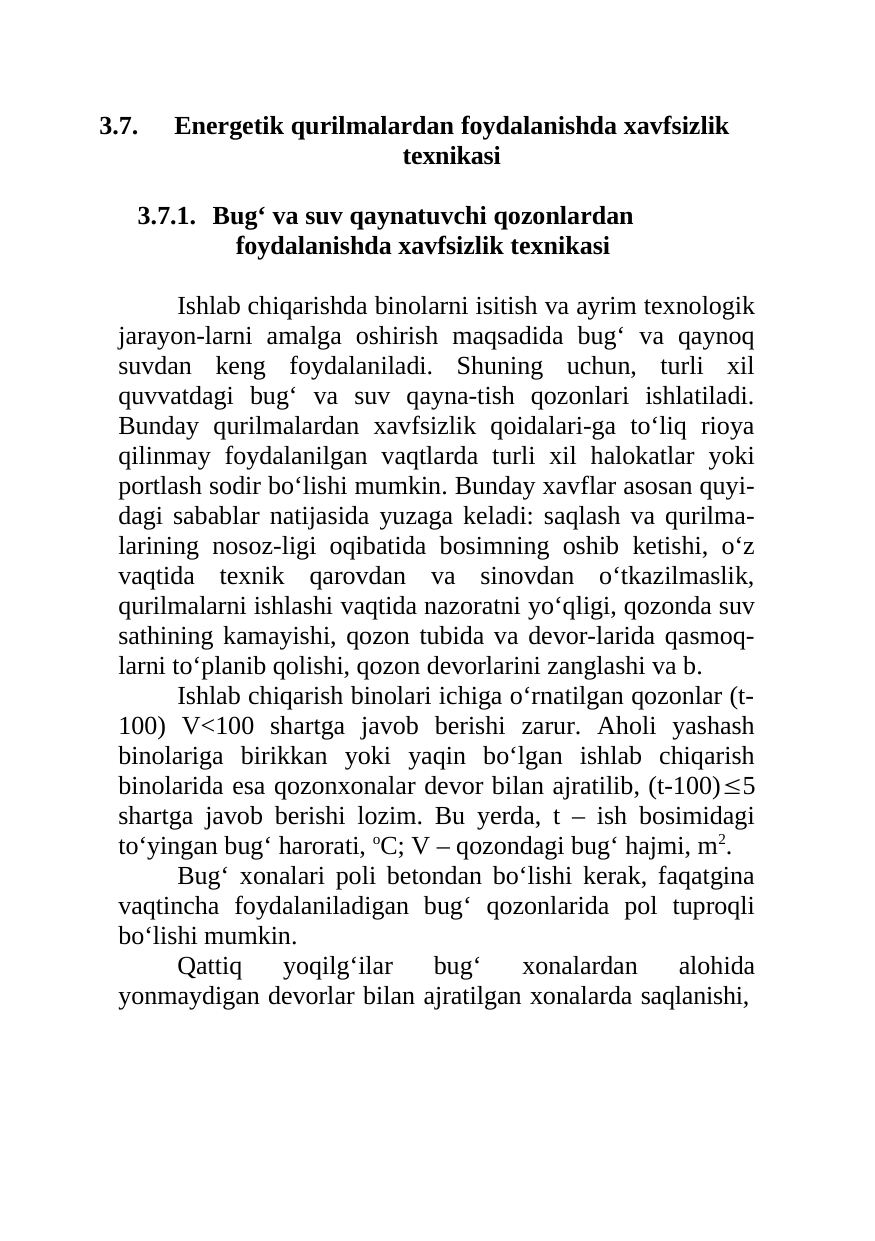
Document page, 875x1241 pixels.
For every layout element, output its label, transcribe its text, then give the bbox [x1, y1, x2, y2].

text Ishlab chiqarishda binolarni isitish va ayrim texnologik jarayon-larni amalga oshirish maqsadida bug‘ va qaynoq suvdan keng foydalaniladi. Shuning uchun, turli xil quvvatdagi bug‘ va suv qayna-tish qozonlari ishlatiladi. Bunday qurilmalardan xavfsizlik qoidalari-ga to‘liq rioya qilinmay foydalanilgan vaqtlarda turli xil halokatlar yoki portlash sodir bo‘lishi mumkin. Bunday xavflar asosan quyi- dagi sabablar natijasida yuzaga keladi: saqlash va qurilma- larining nosoz-ligi oqibatida bosimning oshib ketishi, o‘z vaqtida texnik qarovdan va sinovdan o‘tkazilmaslik, qurilmalarni ishlashi vaqtida nazoratni уo‘qligi, qozonda suv sathining kamayishi, qozon tubida va devor-larida qasmoq- larni to‘planib qolishi, qozon devorlarini zanglashi va b. [118, 290, 755, 680]
subtitle Energetik qurilmalardan foydalanishda xavfsizlik texnikasi [92, 110, 737, 170]
text Ishlab chiqarish binolari ichiga o‘rnatilgan qozonlar (t- 100) V<100 shartga javob berishi zarur. Aholi yashash binolariga birikkan yoki yaqin bo‘lgan ishlab chiqarish binolarida esa qozonxonalar devor bilan ajratilib, (t-100)5 shartga javob berishi lozim. Bu yerda, t – ish bosimidagi to‘yingan bug‘ harorati, oC; V – qozondagi bug‘ hajmi, m2. [118, 680, 755, 860]
text Qattiq yoqilg‘ilar bug‘ xonalardan alohida yonmaydigan devorlar bilan ajratilgan xonalarda saqlanishi, [118, 950, 756, 1010]
text Bug‘ xonalari poli betondan bo‘lishi kerak, faqatgina vaqtincha foydalaniladigan bug‘ qozonlarida роl tuproqli bo‘lishi mumkin. [118, 860, 755, 950]
list Bug‘ va suv qaynatuvchi qozonlardan foydalanishda xavfsizlik texnikasi [92, 200, 679, 260]
